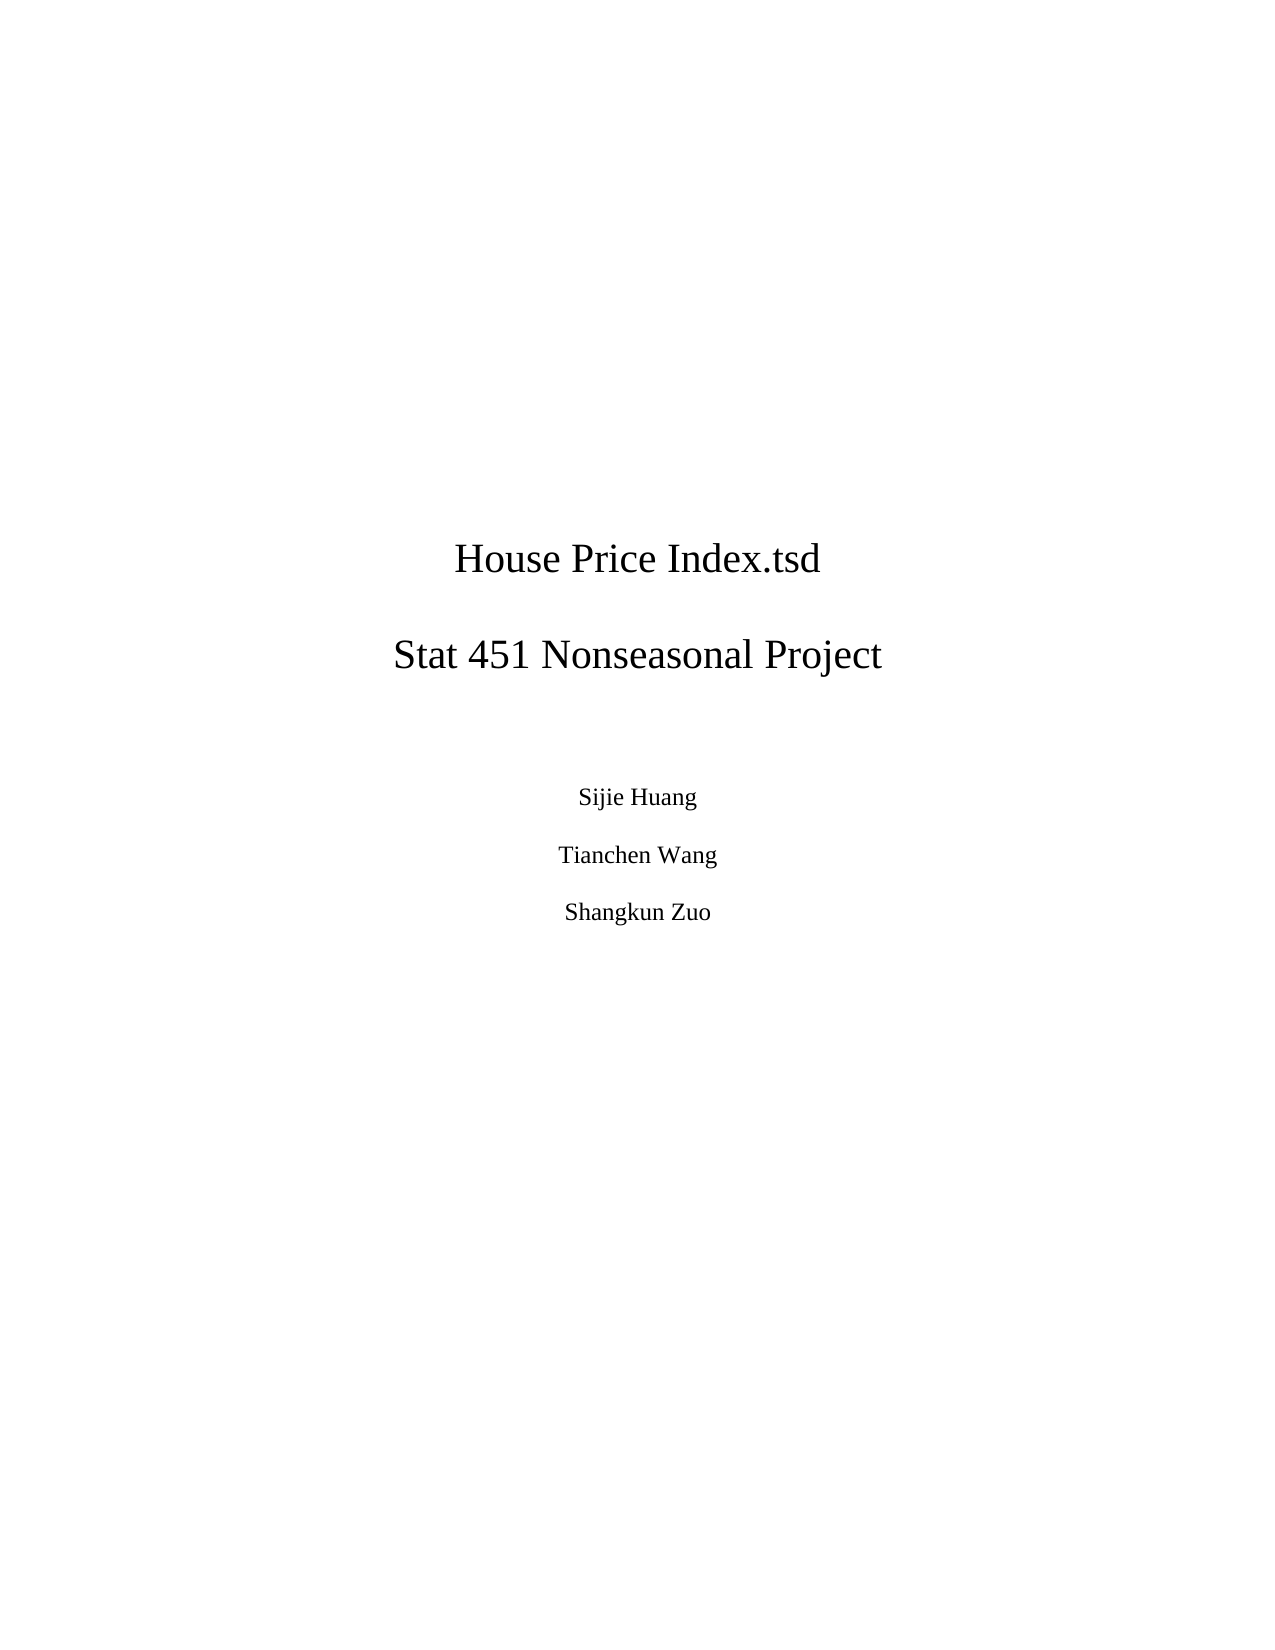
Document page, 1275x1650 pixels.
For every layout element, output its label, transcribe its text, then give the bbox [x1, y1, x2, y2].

text Sijie Huang [150, 782, 1125, 811]
text House Price Index.tsd [150, 533, 1125, 581]
text Shangkun Zuo [150, 897, 1125, 926]
text Tianchen Wang [150, 840, 1125, 869]
text Stat 451 Nonseasonal Project [150, 629, 1125, 677]
